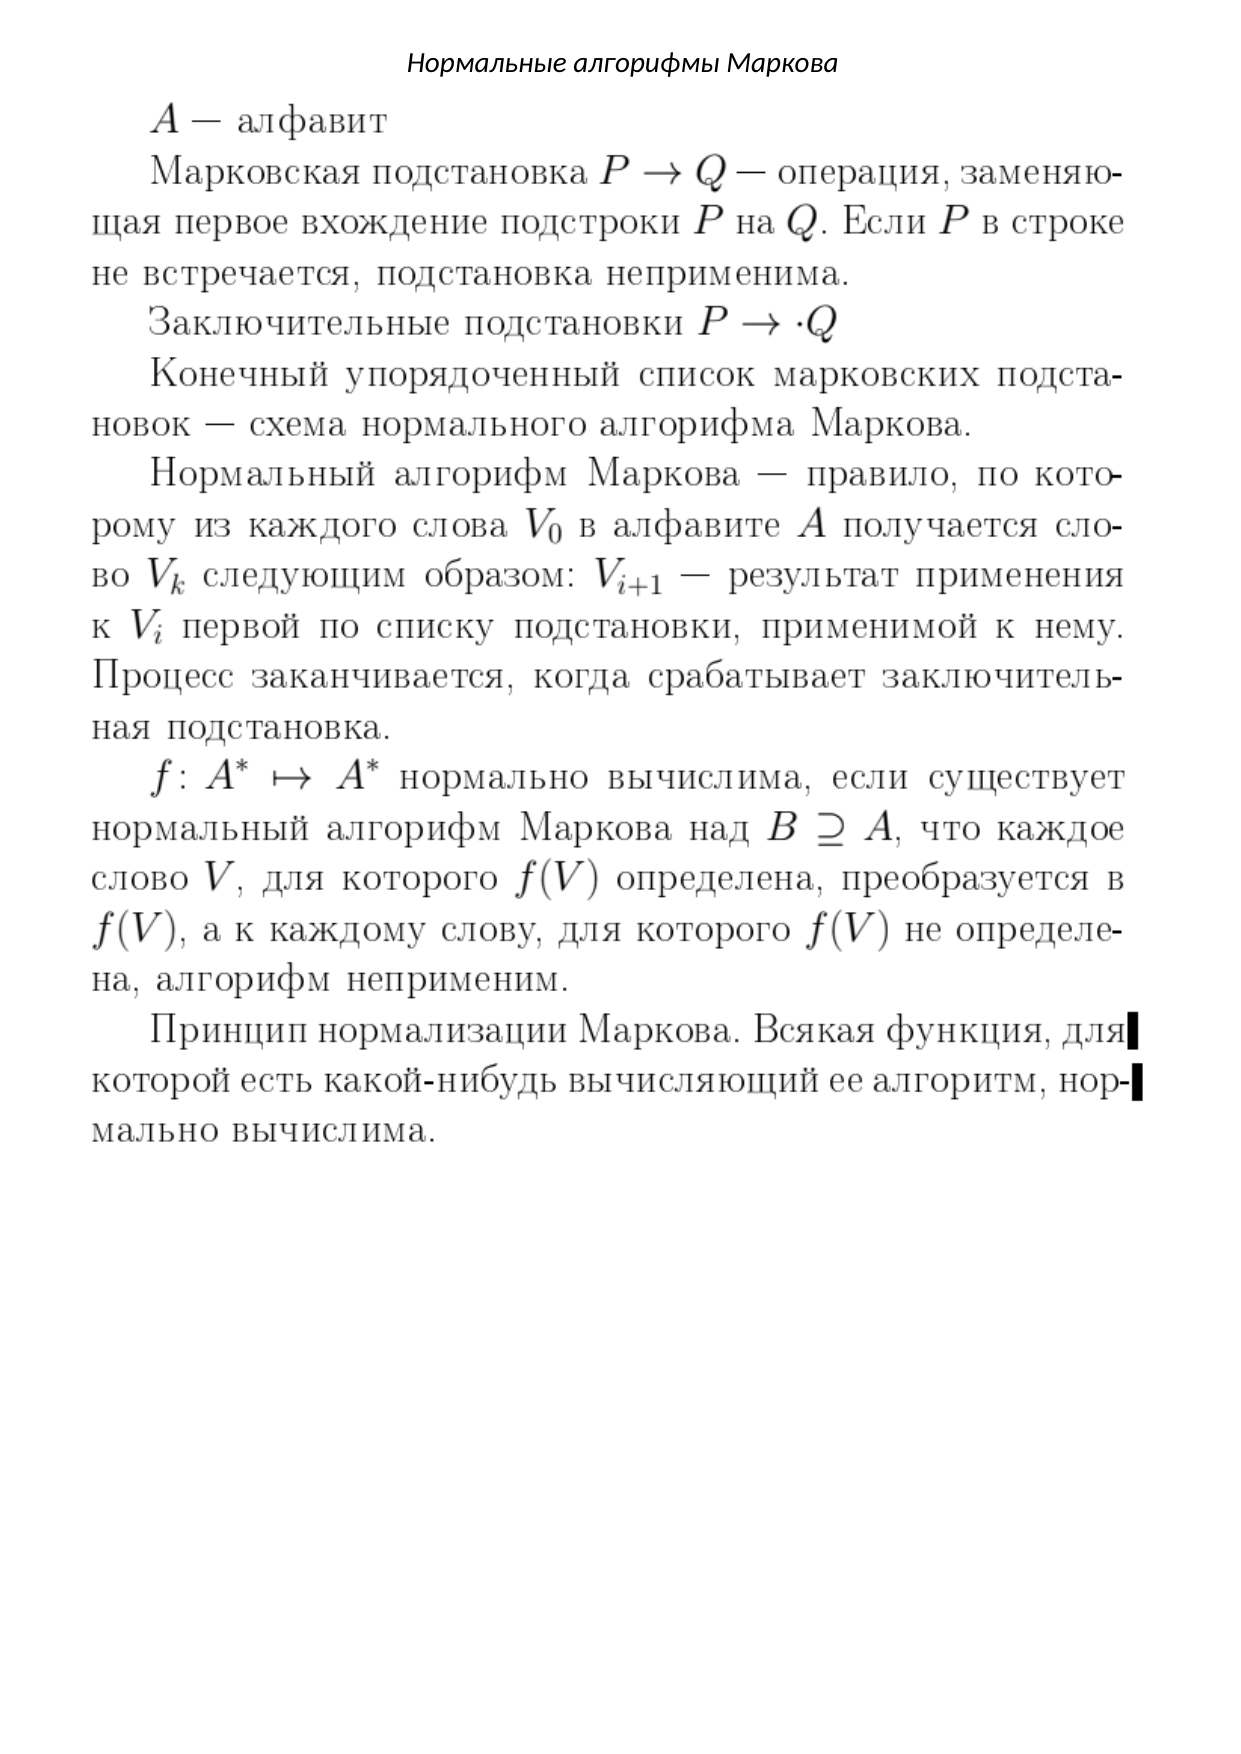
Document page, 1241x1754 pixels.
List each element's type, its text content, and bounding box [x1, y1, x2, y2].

picture [73, 90, 1167, 1163]
text Нормальные алгорифмы Маркова [97, 44, 1152, 80]
